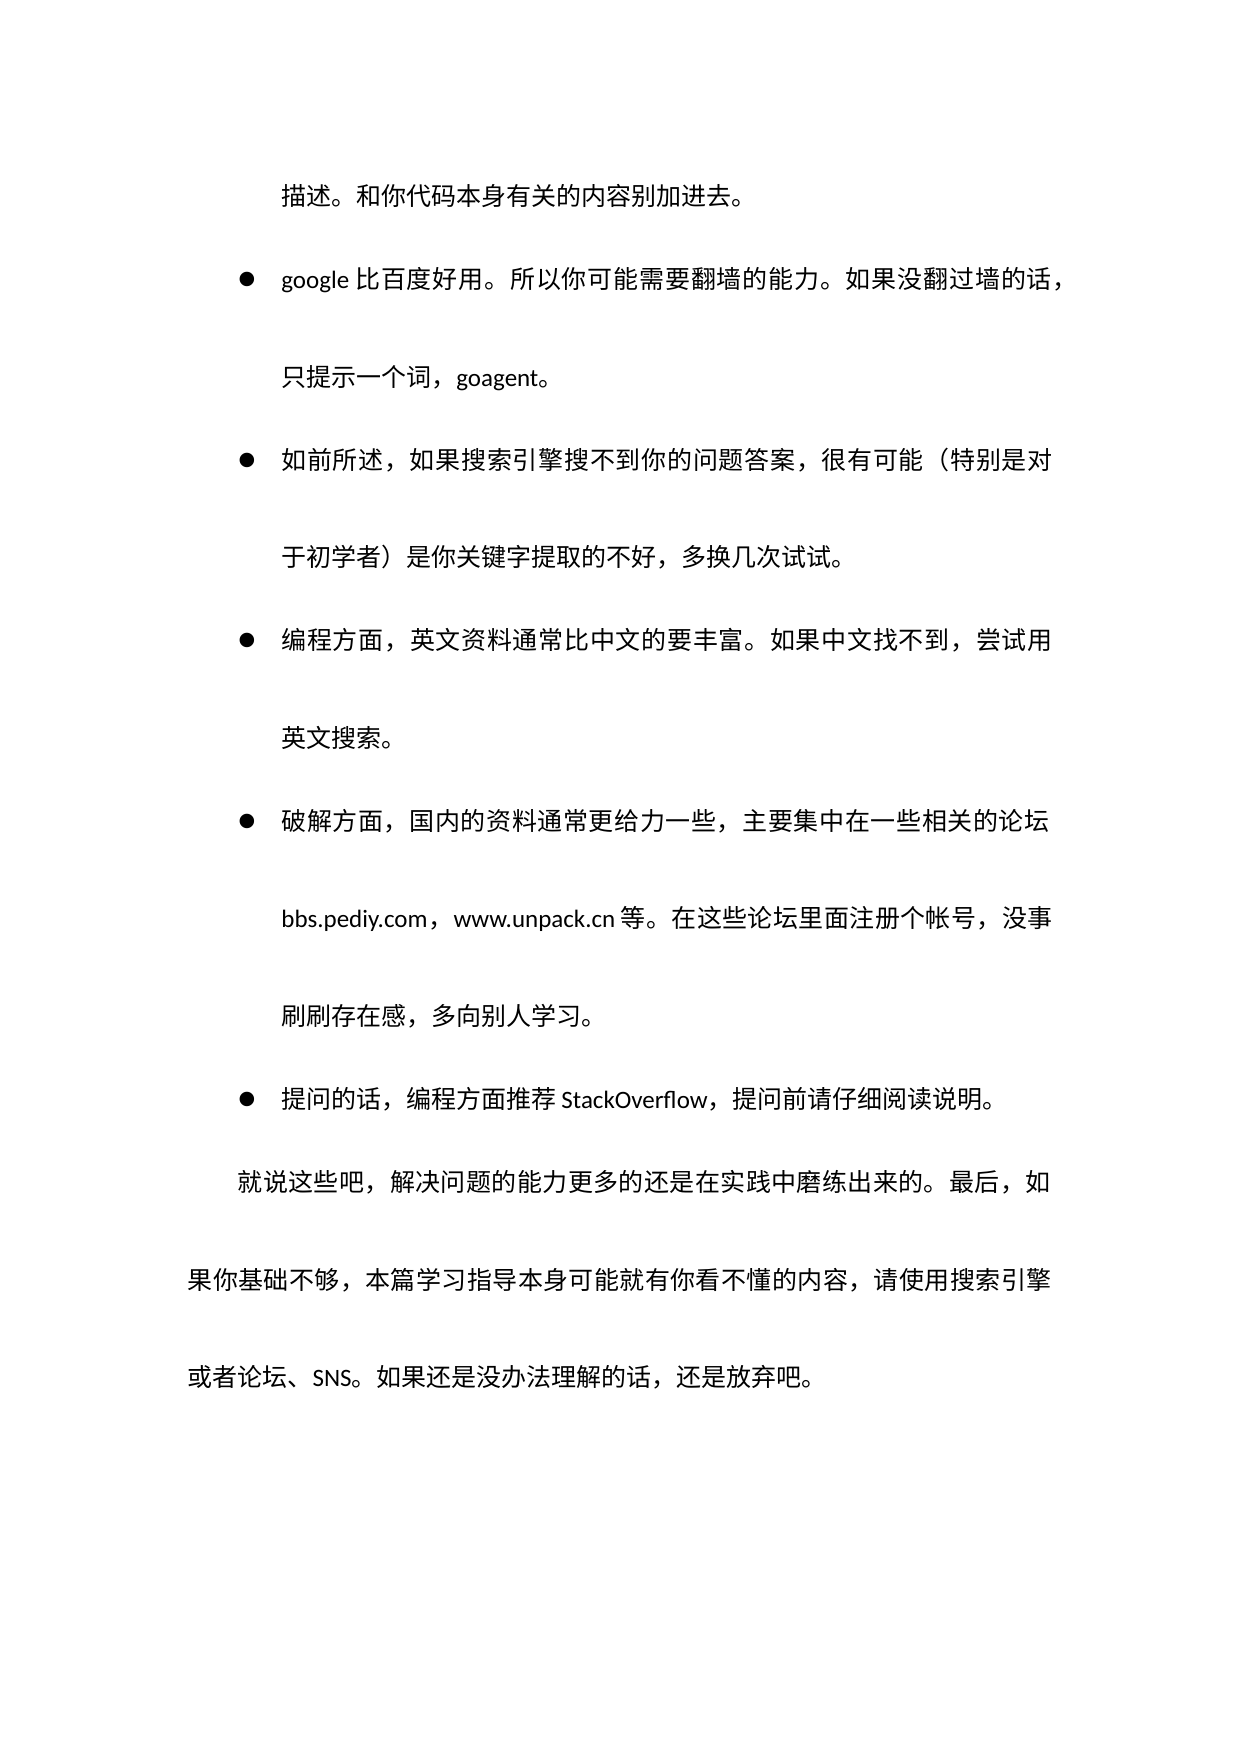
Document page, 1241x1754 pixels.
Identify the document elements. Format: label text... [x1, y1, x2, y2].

list 破解方面，国内的资料通常更给力一些，主要集中在一些相关的论坛，bbs.pediy.com，www.unpack.cn等。在这些论坛里面注册个帐号，没事刷刷存在感，多向别人学习。 [237, 787, 1053, 1047]
list 提问的话，编程方面推荐StackOverflow，提问前请仔细阅读说明。 [237, 1065, 1053, 1130]
text 就说这些吧，解决问题的能力更多的还是在实践中磨练出来的。最后，如果你基础不够，本篇学习指导本身可能就有你看不懂的内容，请使用搜索引擎或者论坛、SNS。如果还是没办法理解的话，还是放弃吧。 [187, 1148, 1053, 1408]
list 如前所述，如果搜索引擎搜不到你的问题答案，很有可能（特别是对于初学者）是你关键字提取的不好，多换几次试试。 [237, 426, 1053, 588]
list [237, 162, 1053, 227]
list 编程方面，英文资料通常比中文的要丰富。如果中文找不到，尝试用英文搜索。 [237, 606, 1053, 769]
list google比百度好用。所以你可能需要翻墙的能力。如果没翻过墙的话，只提示一个词，goagent。 [237, 245, 1053, 408]
